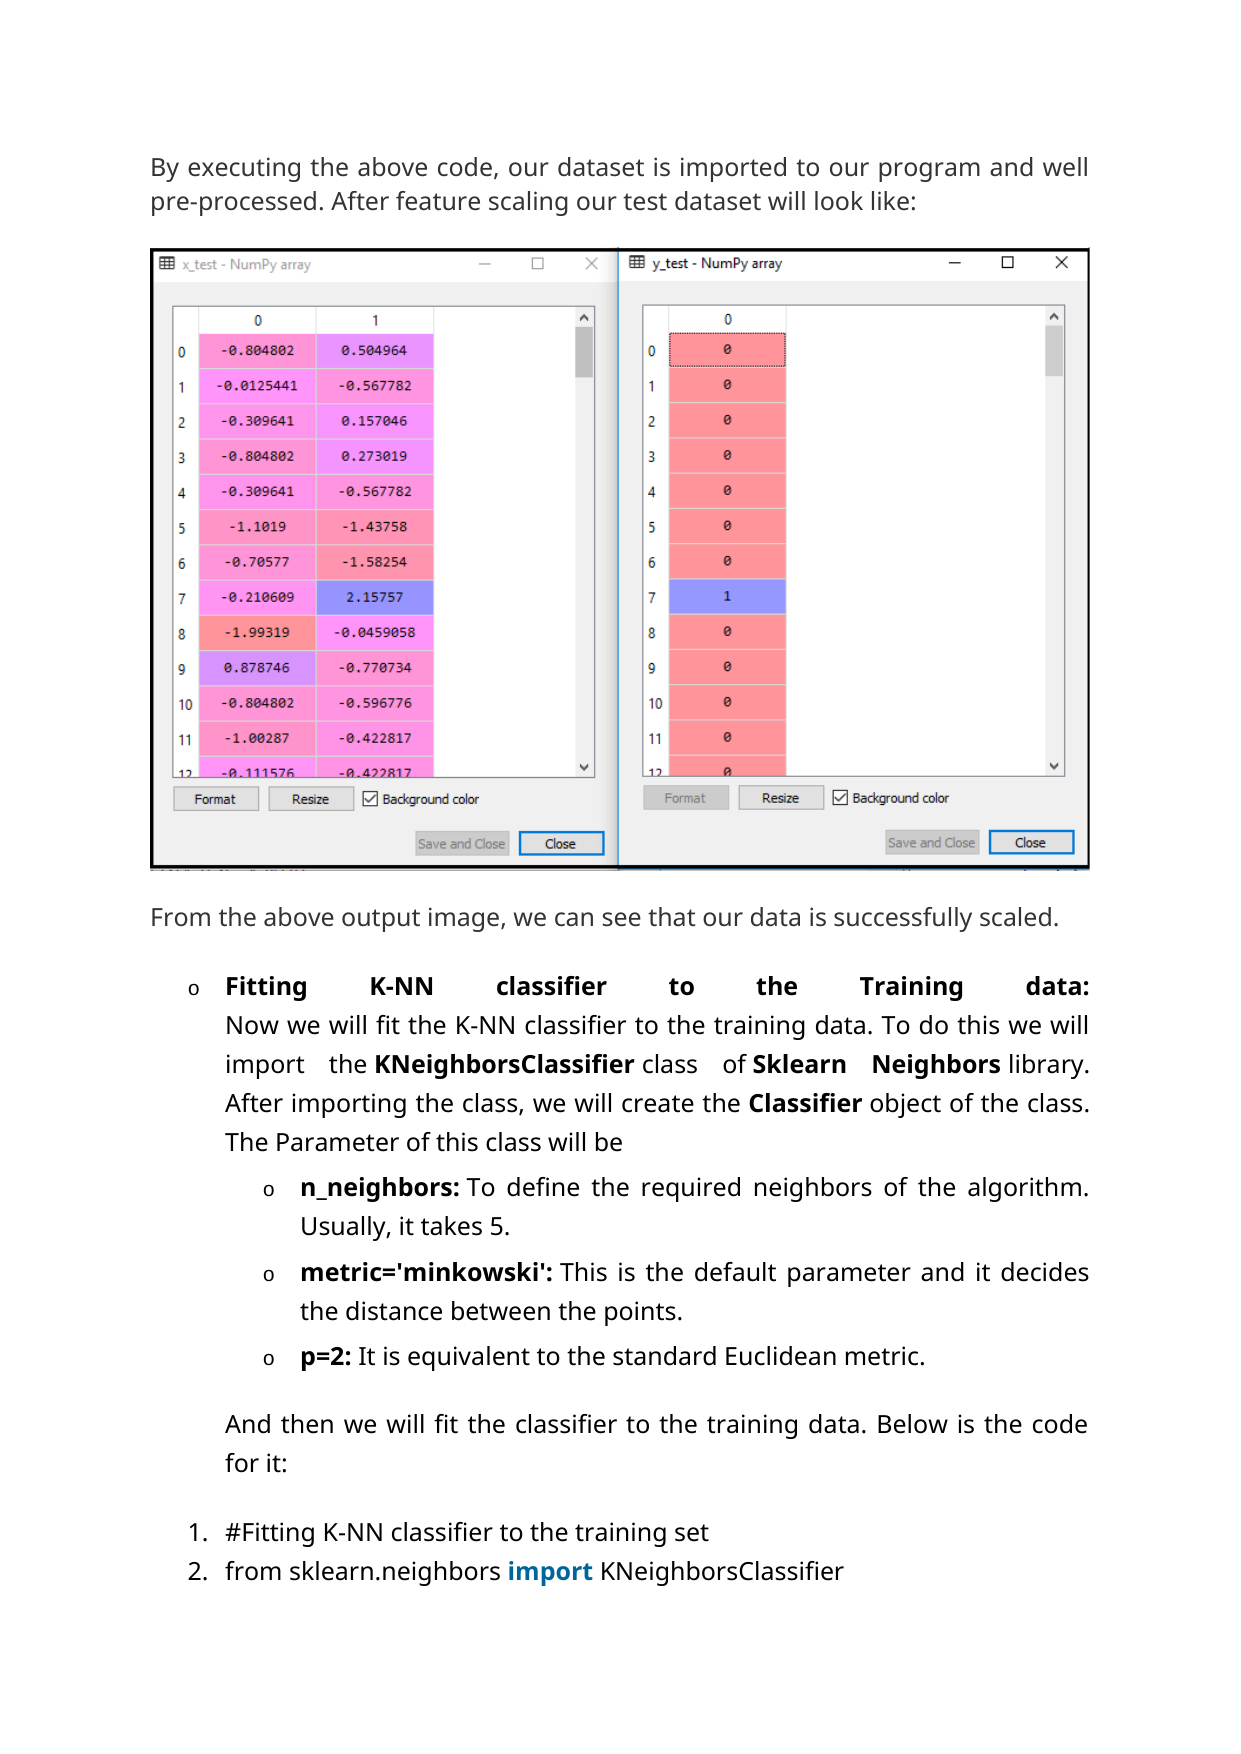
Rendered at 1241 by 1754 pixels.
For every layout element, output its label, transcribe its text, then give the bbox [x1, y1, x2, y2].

list from sklearn.neighbors import KNeighborsClassifier [187, 1548, 1090, 1587]
list #Fitting K-NN classifier to the training set [187, 1509, 1090, 1548]
list p=2: It is equivalent to the standard Euclidean metric. [262, 1334, 1090, 1373]
text From the above output image, we can see that our data is successfully scaled. [150, 900, 1090, 934]
text By executing the above code, our dataset is imported to our program and well pre-processed. After feature scaling our test dataset will look like: [150, 150, 1090, 218]
list n_neighbors: To define the required neighbors of the algorithm. Usually, it takes 5. [262, 1165, 1090, 1243]
list metric='minkowski': This is the default parameter and it decides the distance between the points. [262, 1249, 1090, 1327]
text And then we will fit the classifier to the training data. Below is the code for it: [225, 1402, 1090, 1480]
list Fitting K-NN classifier to the Training data: Now we will fit the K-NN classifier to the training data. To do this we will import the KNeighborsClassifier class of Sklearn Neighbors library. After importing the class, we will create the Classifier object of the class. The Parameter of this class will be [187, 963, 1090, 1159]
picture [150, 247, 1090, 871]
